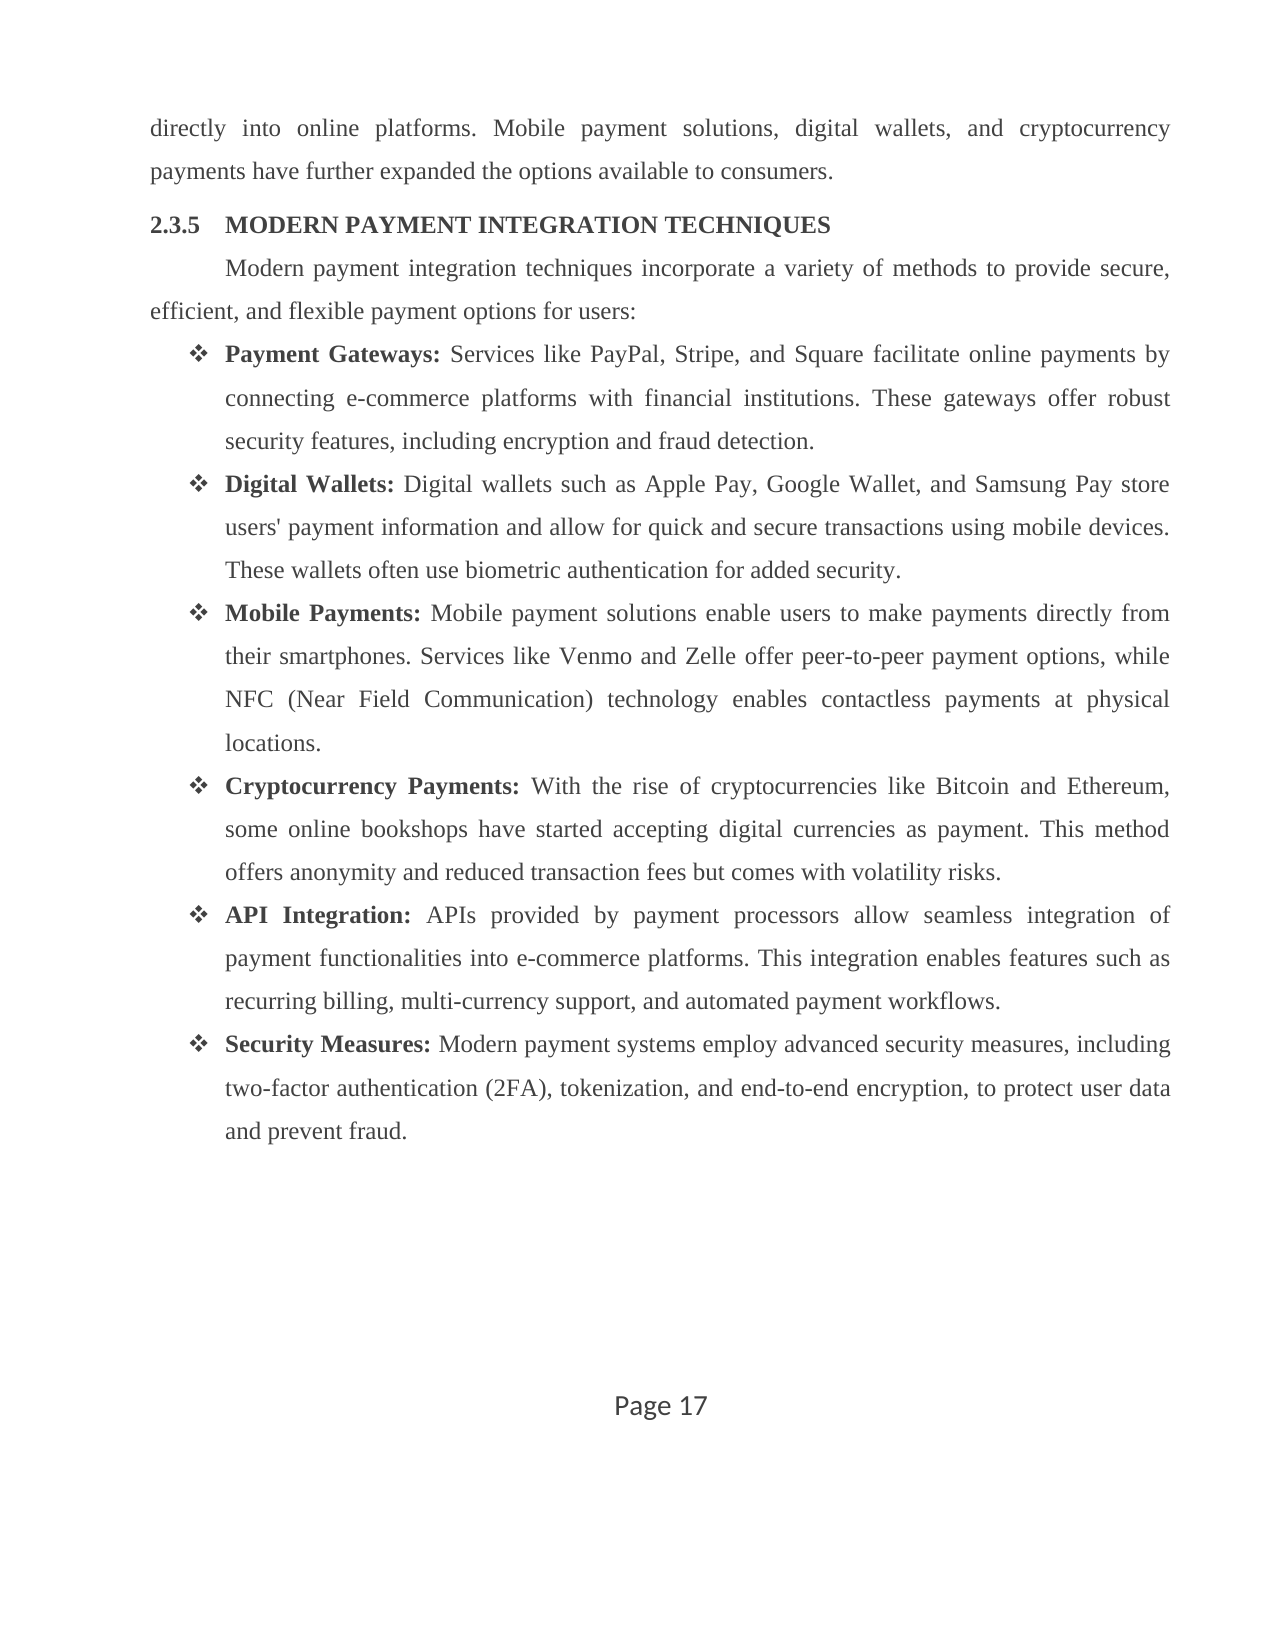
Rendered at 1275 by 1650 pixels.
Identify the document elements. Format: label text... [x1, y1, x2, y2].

text 2.3.5 MODERN PAYMENT INTEGRATION TECHNIQUES [150, 210, 1171, 239]
list API Integration: APIs provided by payment processors allow seamless integration of payment functionalities into e-commerce platforms. This integration enables features such as recurring billing, multi-currency support, and automated payment workflows. [187, 900, 1171, 1015]
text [150, 113, 1171, 185]
text Modern payment integration techniques incorporate a variety of methods to provide secure, efficient, and flexible payment options for users: [150, 253, 1171, 325]
list Payment Gateways: Services like PayPal, Stripe, and Square facilitate online payments by connecting e-commerce platforms with financial institutions. These gateways offer robust security features, including encryption and fraud detection. [187, 339, 1171, 454]
list Digital Wallets: Digital wallets such as Apple Pay, Google Wallet, and Samsung Pay store users' payment information and allow for quick and secure transactions using mobile devices. These wallets often use biometric authentication for added security. [187, 469, 1171, 584]
list Security Measures: Modern payment systems employ advanced security measures, including two-factor authentication (2FA), tokenization, and end-to-end encryption, to protect user data and prevent fraud. [187, 1029, 1171, 1144]
list Cryptocurrency Payments: With the rise of cryptocurrencies like Bitcoin and Ethereum, some online bookshops have started accepting digital currencies as payment. This method offers anonymity and reduced transaction fees but comes with volatility risks. [187, 771, 1171, 886]
list Mobile Payments: Mobile payment solutions enable users to make payments directly from their smartphones. Services like Venmo and Zelle offer peer-to-peer payment options, while NFC (Near Field Communication) technology enables contactless payments at physical locations. [187, 598, 1171, 756]
